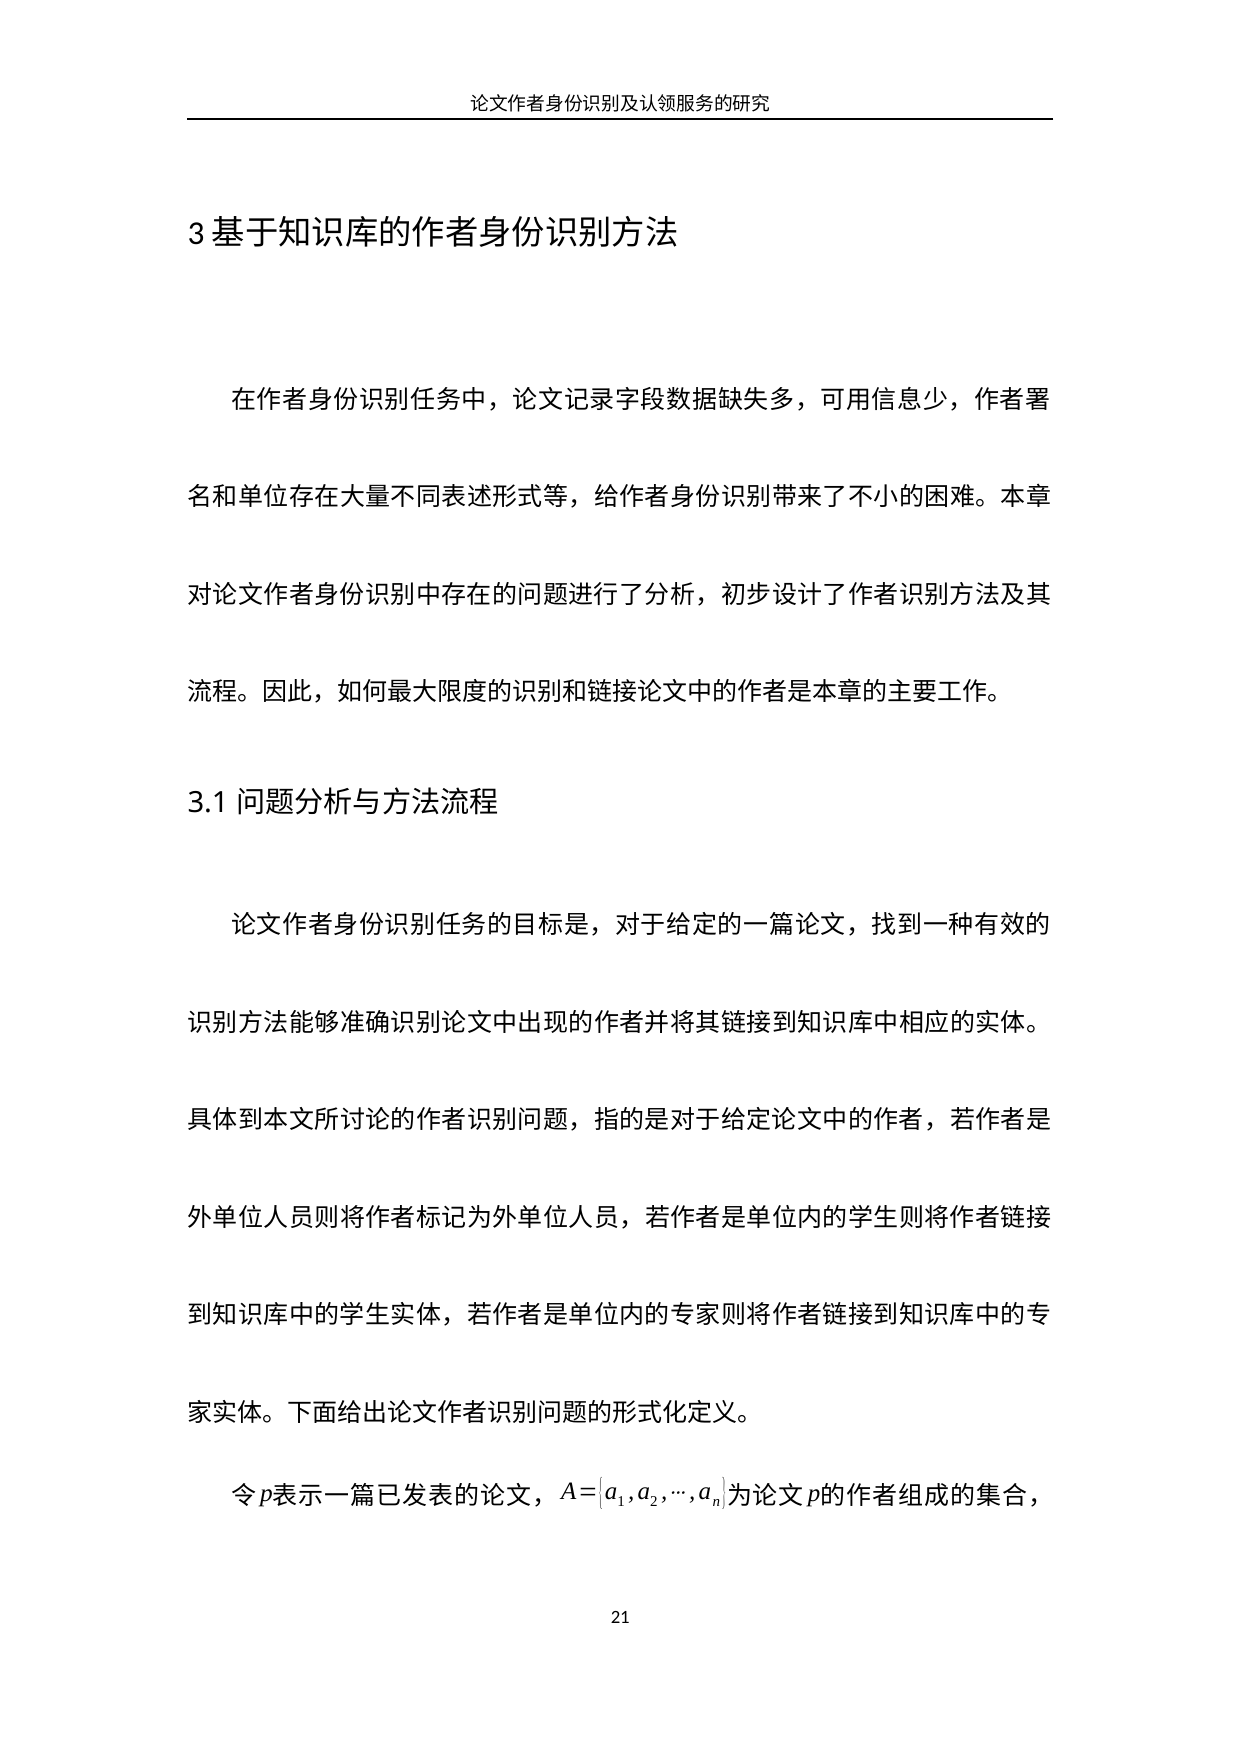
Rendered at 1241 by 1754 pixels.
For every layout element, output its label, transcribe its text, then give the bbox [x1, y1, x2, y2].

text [187, 1461, 1053, 1526]
text 论文作者身份识别任务的目标是，对于给定的一篇论文，找到一种有效的识别方法能够准确识别论文中出现的作者并将其链接到知识库中相应的实体。具体到本文所讨论的作者识别问题，指的是对于给定论文中的作者，若作者是外单位人员则将作者标记为外单位人员，若作者是单位内的学生则将作者链接到知识库中的学生实体，若作者是单位内的专家则将作者链接到知识库中的专家实体。下面给出论文作者识别问题的形式化定义。 [187, 890, 1053, 1443]
subtitle 基于知识库的作者身份识别方法 [187, 197, 1053, 262]
text 在作者身份识别任务中，论文记录字段数据缺失多，可用信息少，作者署名和单位存在大量不同表述形式等，给作者身份识别带来了不小的困难。本章对论文作者身份识别中存在的问题进行了分析，初步设计了作者识别方法及其流程。因此，如何最大限度的识别和链接论文中的作者是本章的主要工作。 [187, 365, 1053, 722]
subtitle 问题分析与方法流程 [187, 767, 1053, 832]
